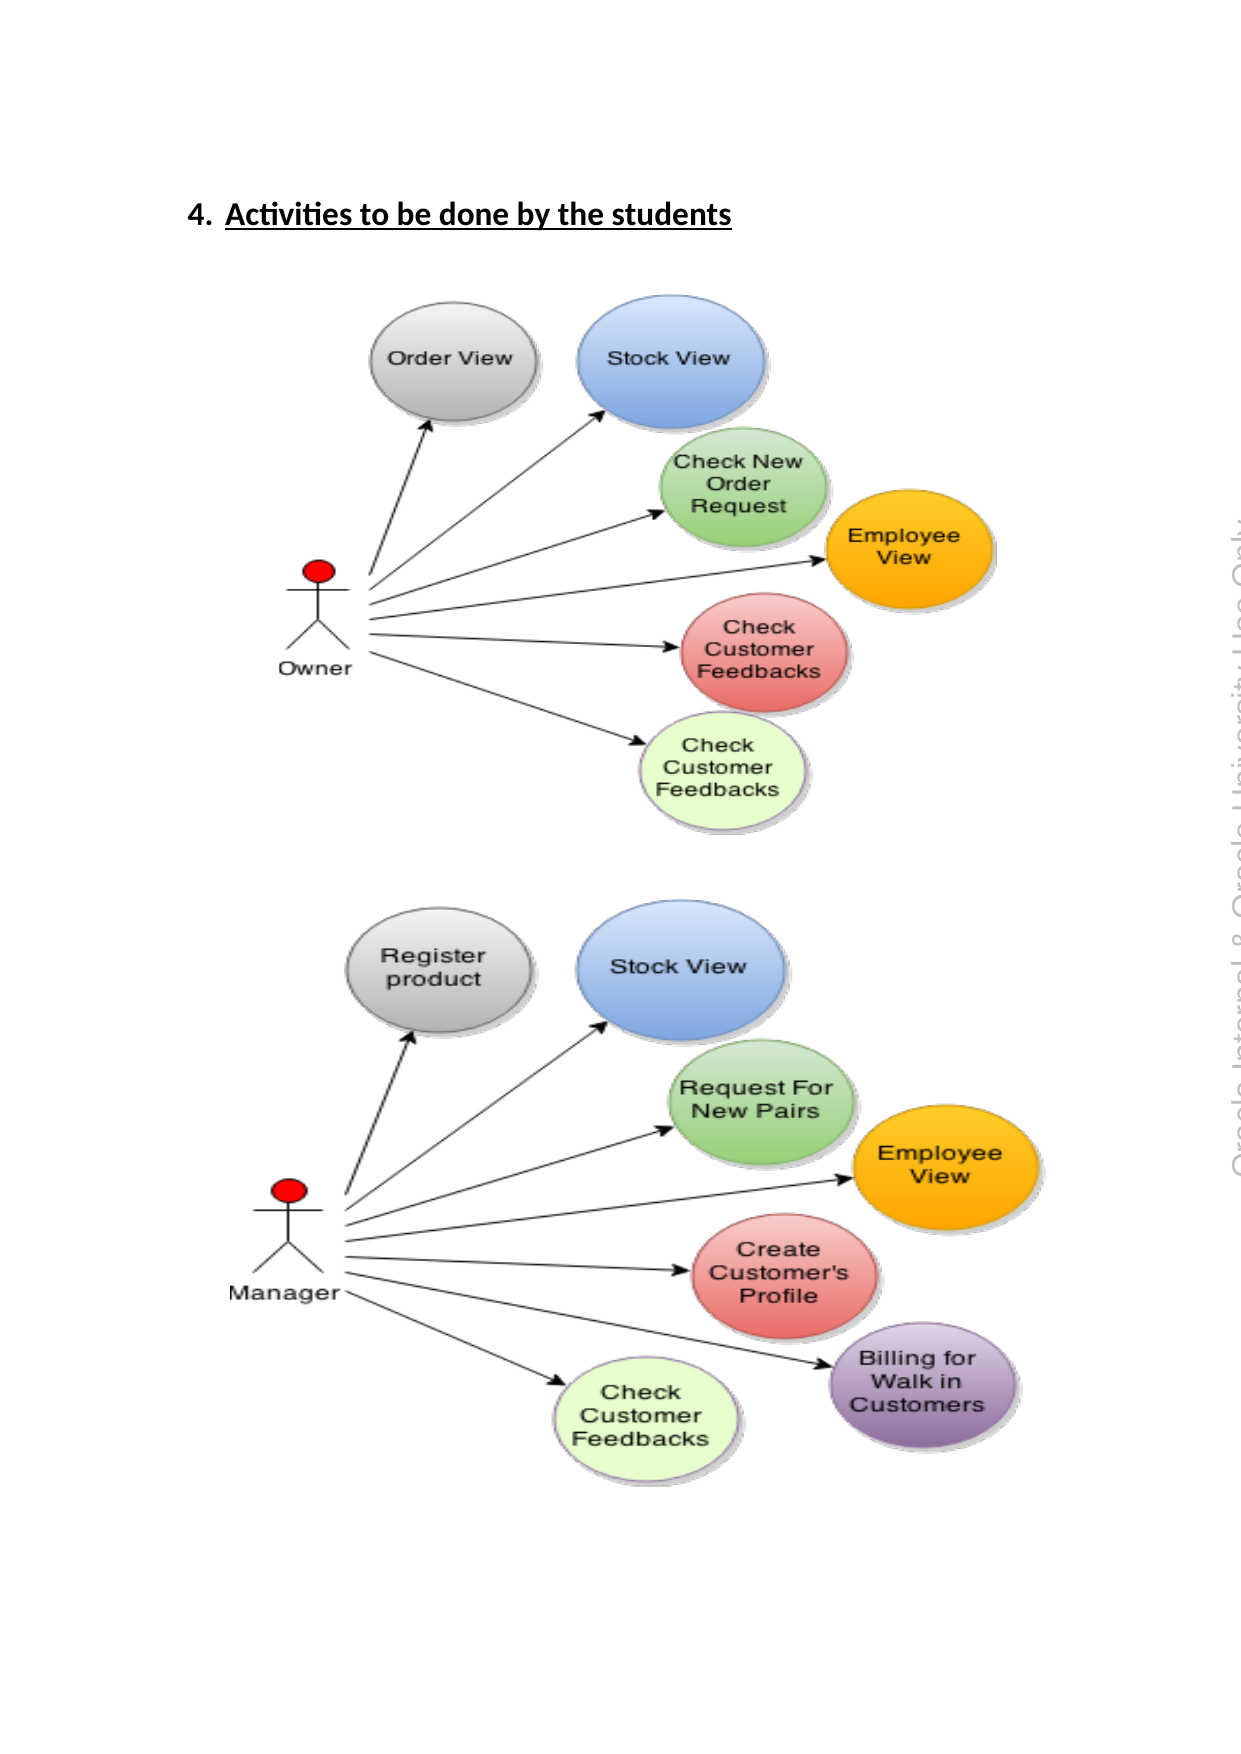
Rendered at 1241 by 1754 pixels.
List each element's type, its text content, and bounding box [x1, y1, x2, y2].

picture [278, 294, 999, 839]
picture [230, 899, 1048, 1491]
list Activities to be done by the students [187, 193, 1090, 234]
